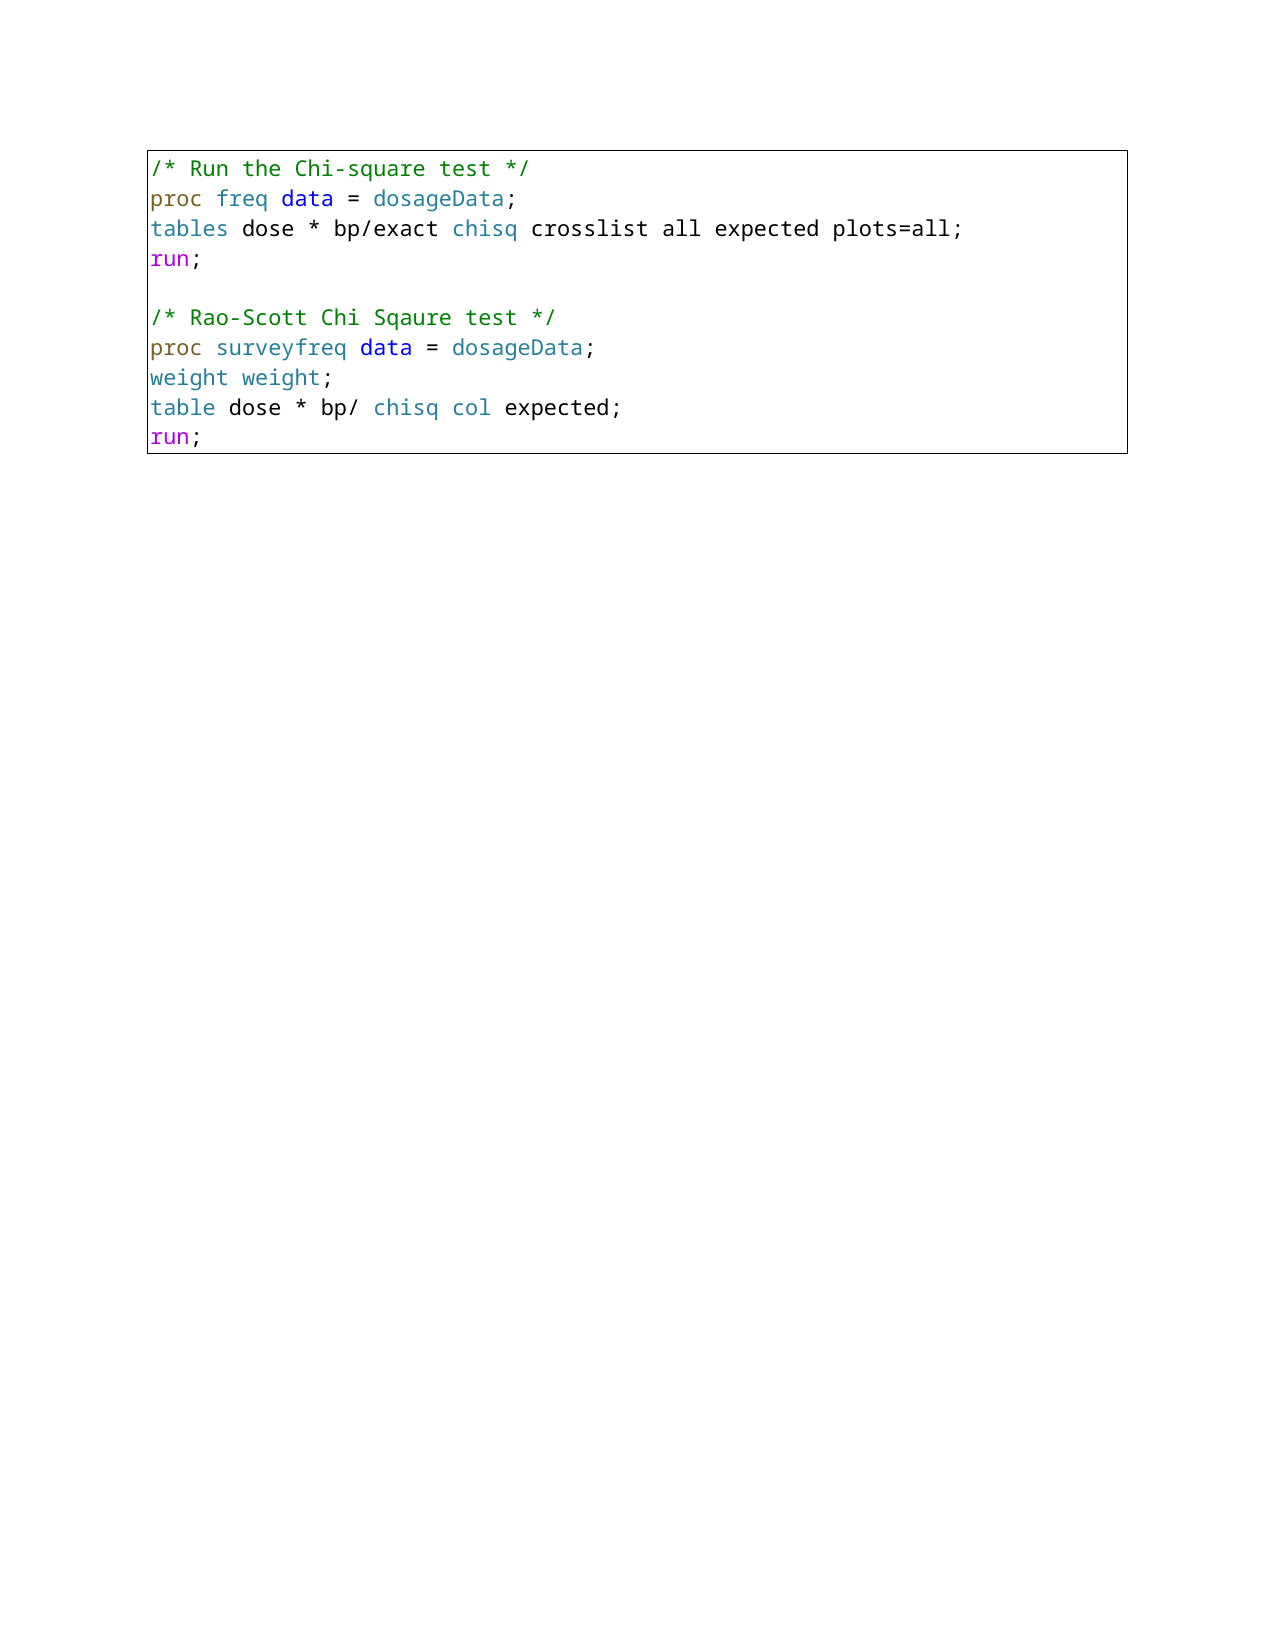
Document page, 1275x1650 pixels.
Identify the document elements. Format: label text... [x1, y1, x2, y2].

text tables dose * bp/exact chisq crosslist all expected plots=all; [150, 213, 1125, 242]
text weight weight; [150, 362, 1125, 391]
text /* Rao-Scott Chi Sqaure test */ [150, 302, 1125, 332]
text table dose * bp/ chisq col expected; [150, 391, 1125, 418]
text proc surveyfreq data = dosageData; [150, 332, 1125, 362]
text run; [150, 242, 1125, 272]
text run; [148, 418, 1127, 453]
text proc freq data = dosageData; [150, 183, 1125, 213]
text /* Run the Chi-square test */ [148, 151, 1127, 183]
